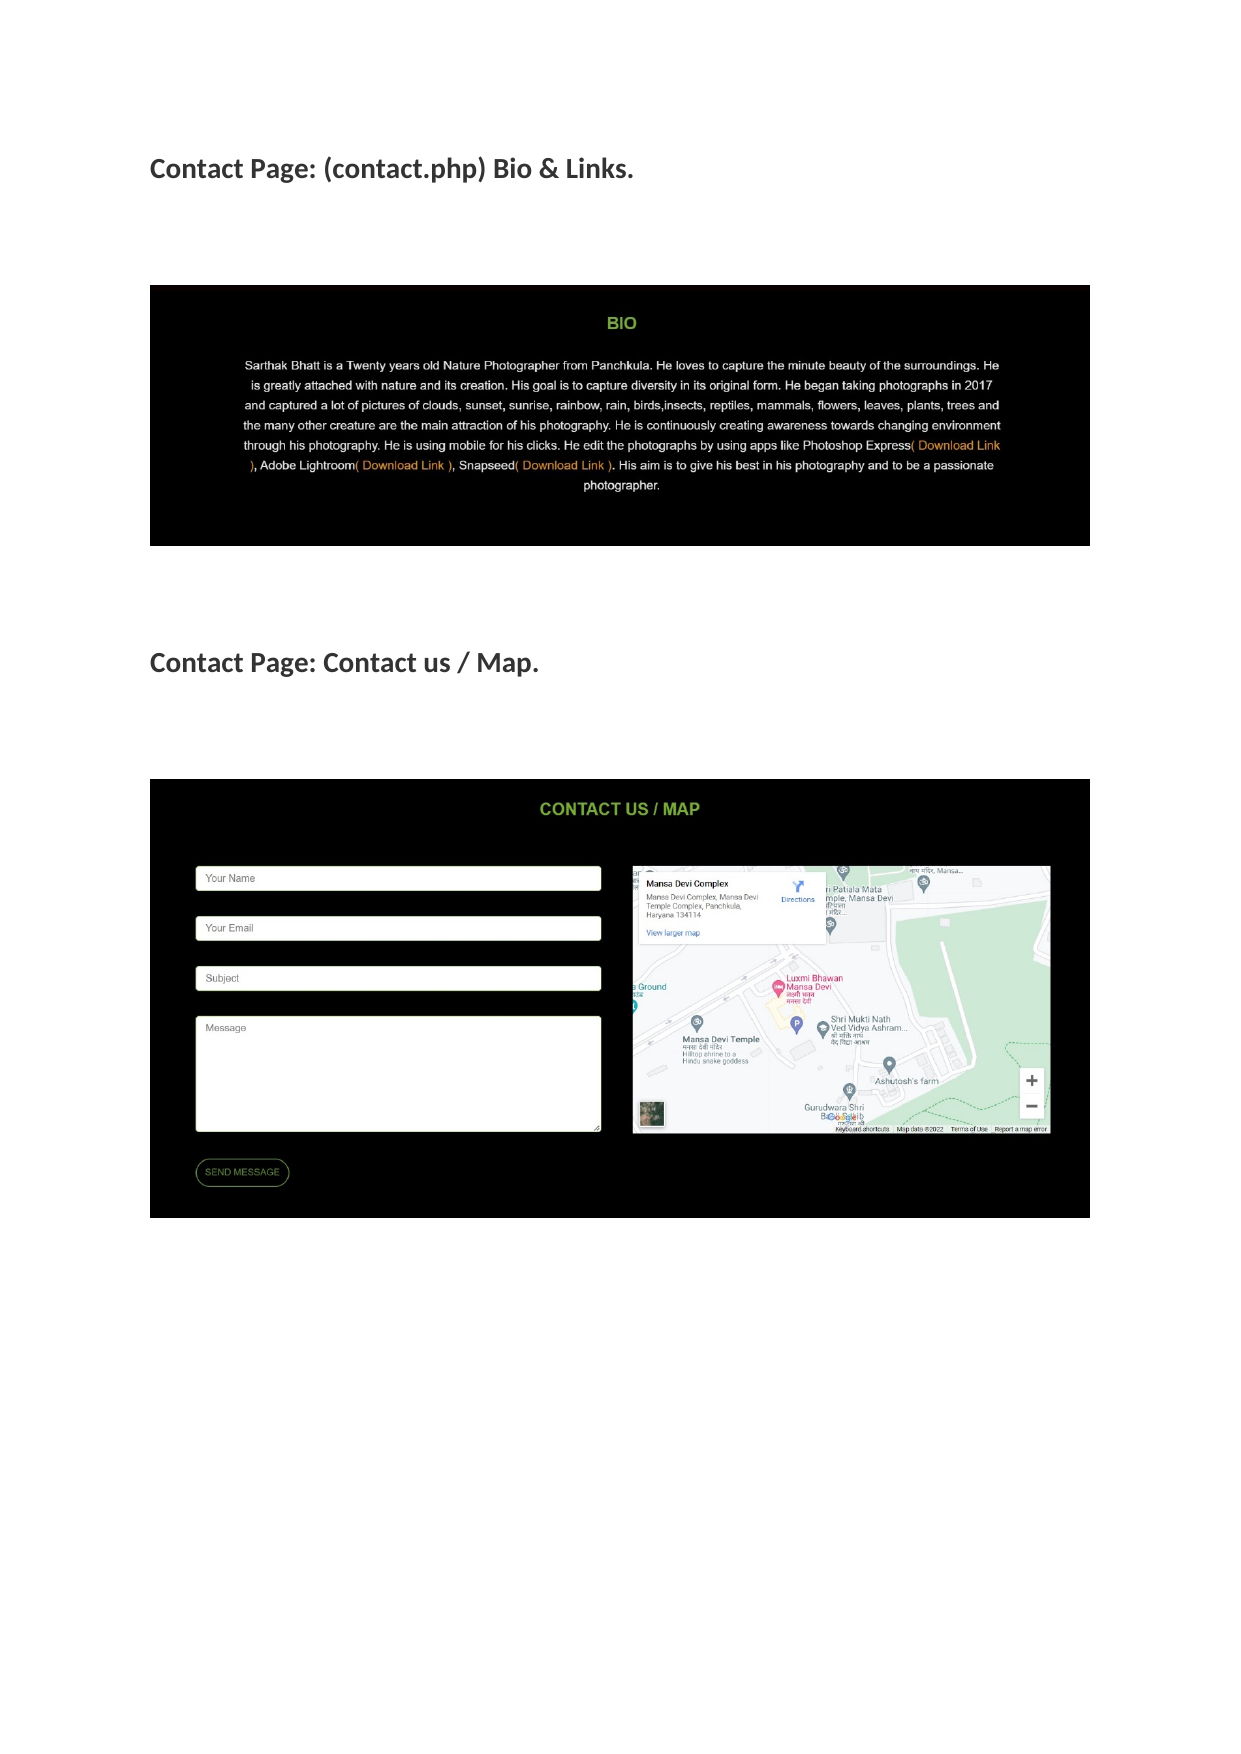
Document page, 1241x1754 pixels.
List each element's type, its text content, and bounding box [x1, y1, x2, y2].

text Contact Page: Contact us / Map. [150, 644, 1090, 679]
picture [150, 779, 1090, 1218]
text Contact Page: (contact.php) Bio & Links. [150, 150, 1090, 186]
picture [150, 285, 1090, 546]
